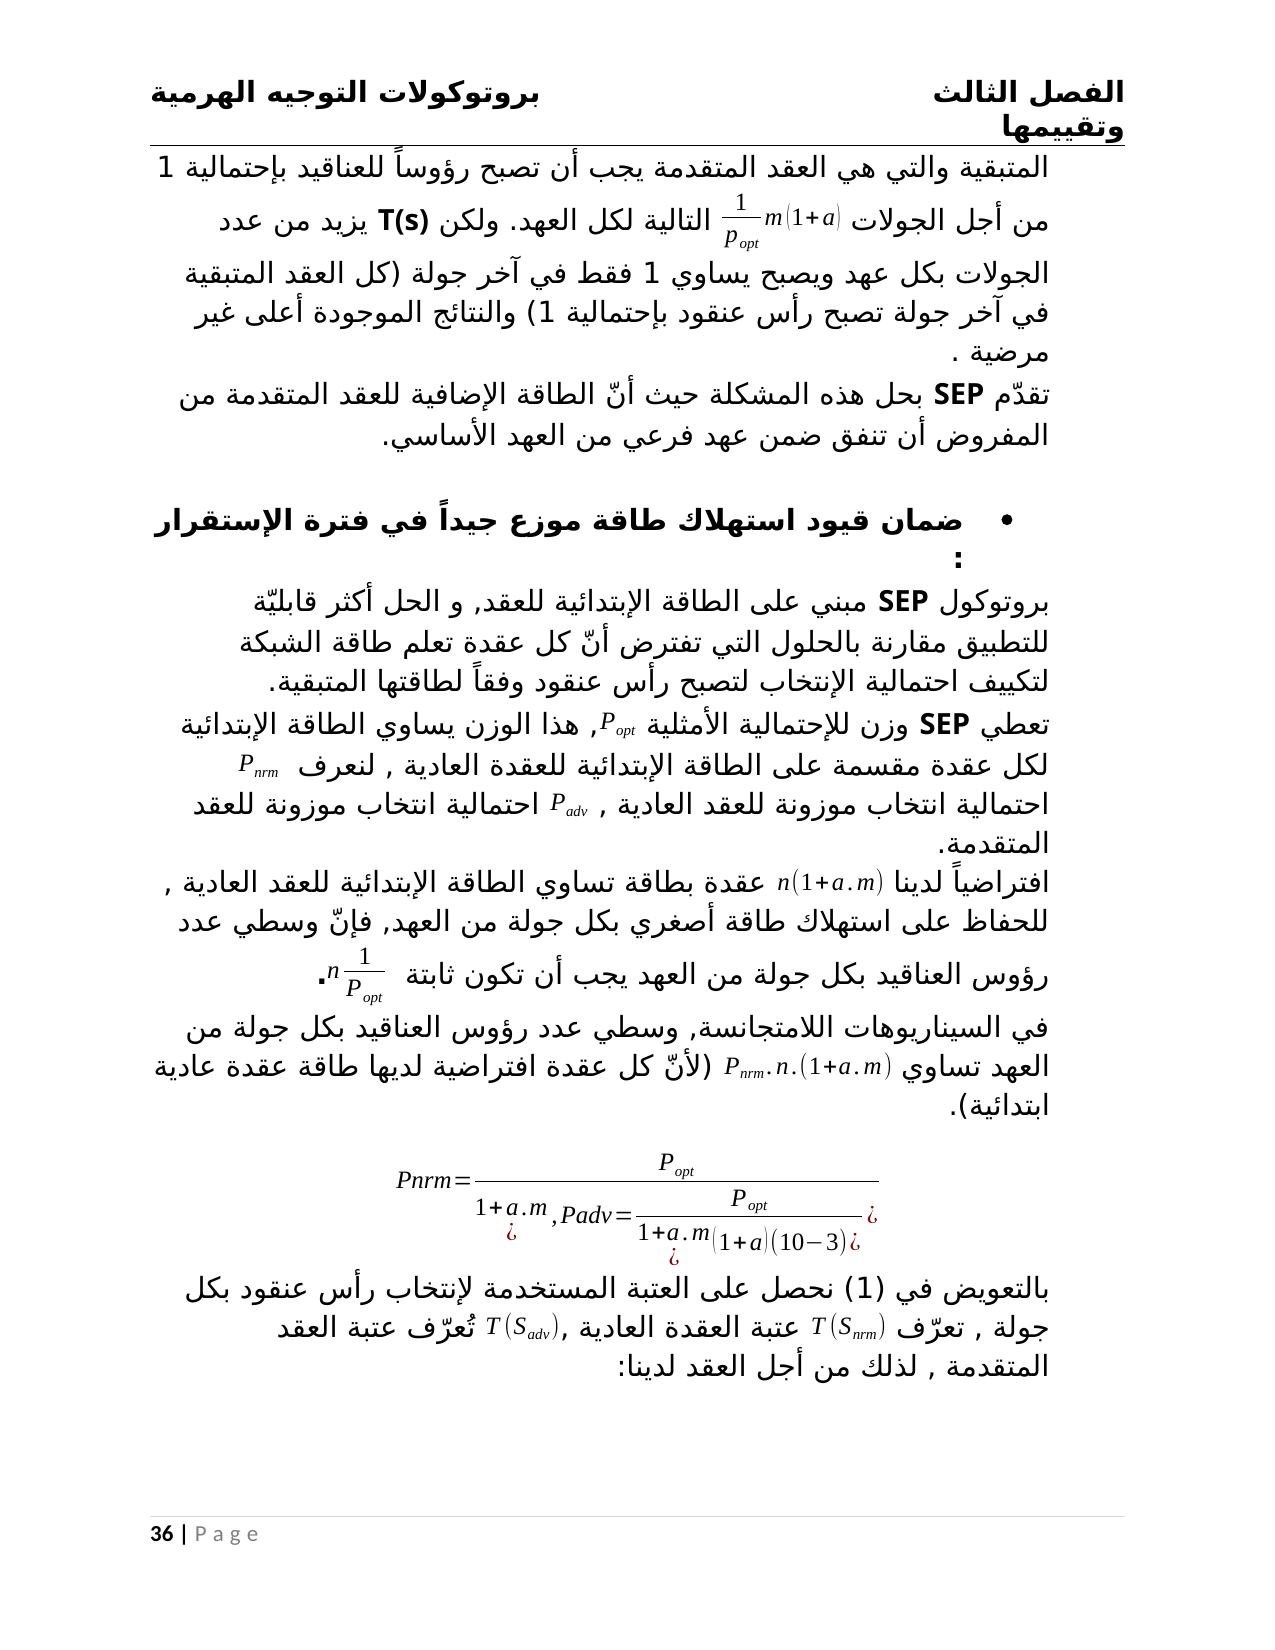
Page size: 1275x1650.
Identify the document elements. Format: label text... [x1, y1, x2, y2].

list في السيناريوهات اللامتجانسة, وسطي عدد رؤوس العناقيد بكل جولة من العهد تساوي (لأنّ كل عقدة افتراضية لديها طاقة عقدة عادية ابتدائية). [150, 1011, 1050, 1122]
list بروتوكول SEP مبني على الطاقة الإبتدائية للعقد, و الحل أكثر قابليّة للتطبيق مقارنة بالحلول التي تفترض أنّ كل عقدة تعلم طاقة الشبكة لتكييف احتمالية الإنتخاب لتصبح رأس عنقود وفقاً لطاقتها المتبقية. [150, 581, 1050, 698]
list تعطي SEP وزن للإحتمالية الأمثلية , هذا الوزن يساوي الطاقة الإبتدائية لكل عقدة مقسمة على الطاقة الإبتدائية للعقدة العادية , لنعرف احتمالية انتخاب موزونة للعقد العادية , احتمالية انتخاب موزونة للعقد المتقدمة. [150, 703, 1050, 860]
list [150, 150, 1050, 368]
list ضمان قيود استهلاك طاقة موزع جيداً في فترة الإستقرار : [150, 503, 1002, 576]
text بالتعويض في (1) نحصل على العتبة المستخدمة لإنتخاب رأس عنقود بكل جولة , تعرّف عتبة العقدة العادية , تُعرّف عتبة العقد المتقدمة , لذلك من أجل العقد لدينا: [150, 1271, 1050, 1383]
list افتراضياً لدينا عقدة بطاقة تساوي الطاقة الإبتدائية للعقد العادية , للحفاظ على استهلاك طاقة أصغري بكل جولة من العهد, فإنّ وسطي عدد رؤوس العناقيد بكل جولة من العهد يجب أن تكون ثابتة . [150, 865, 1050, 1006]
list تقدّم SEP بحل هذه المشكلة حيث أنّ الطاقة الإضافية للعقد المتقدمة من المفروض أن تنفق ضمن عهد فرعي من العهد الأساسي. [150, 373, 1050, 452]
